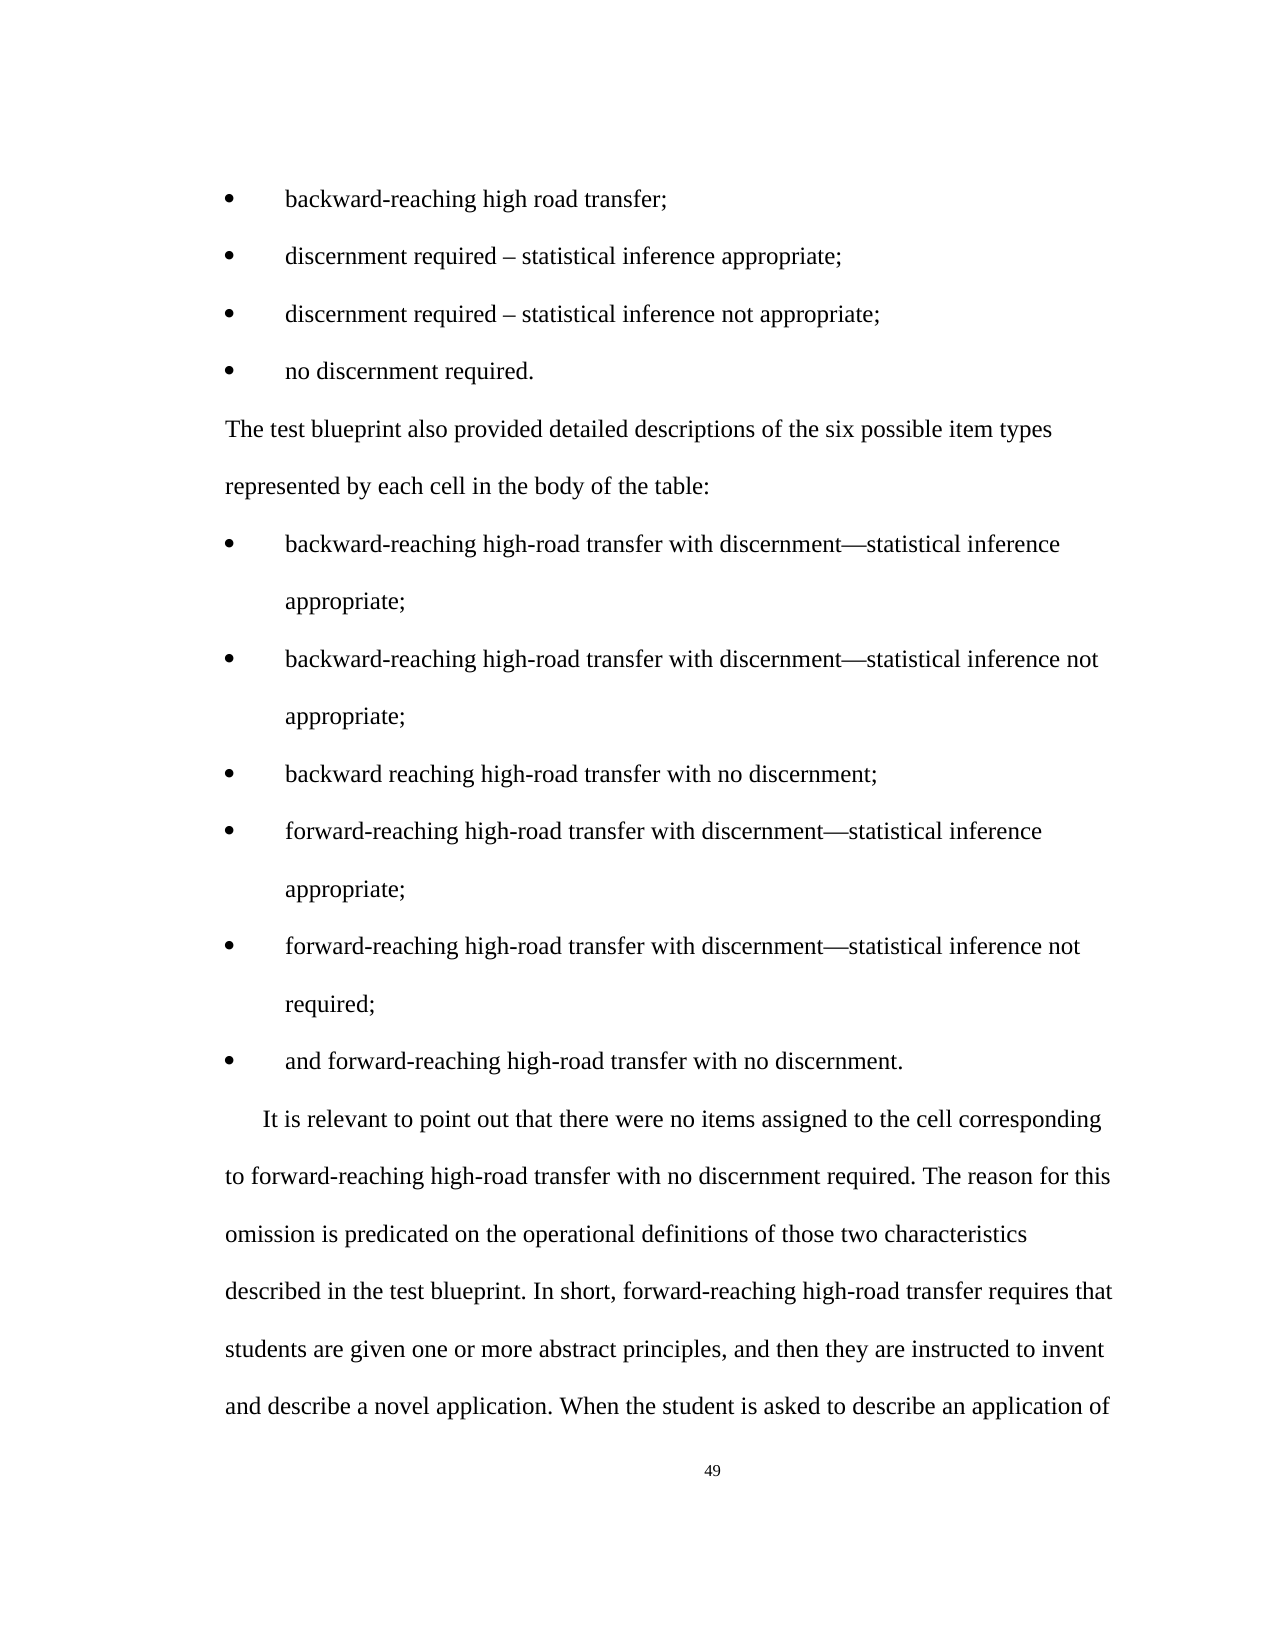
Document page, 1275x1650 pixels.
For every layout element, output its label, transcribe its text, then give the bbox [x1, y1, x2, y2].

list forward-reaching high-road transfer with discernment—statistical inference appropriate; [225, 816, 1125, 902]
list backward-reaching high-road transfer with discernment—statistical inference appropriate; [225, 529, 1125, 615]
list discernment required – statistical inference appropriate; [225, 241, 1125, 270]
list and forward-reaching high-road transfer with no discernment. [225, 1046, 1125, 1075]
list discernment required – statistical inference not appropriate; [225, 299, 1125, 327]
list backward-reaching high-road transfer with discernment—statistical inference not appropriate; [225, 644, 1125, 730]
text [225, 1104, 1125, 1420]
list forward-reaching high-road transfer with discernment—statistical inference not required; [225, 931, 1125, 1017]
list backward-reaching high road transfer; [225, 184, 1125, 212]
text The test blueprint also provided detailed descriptions of the six possible item types represented by each cell in the body of the table: [225, 414, 1125, 500]
list backward reaching high-road transfer with no discernment; [225, 759, 1125, 787]
list no discernment required. [225, 356, 1125, 385]
